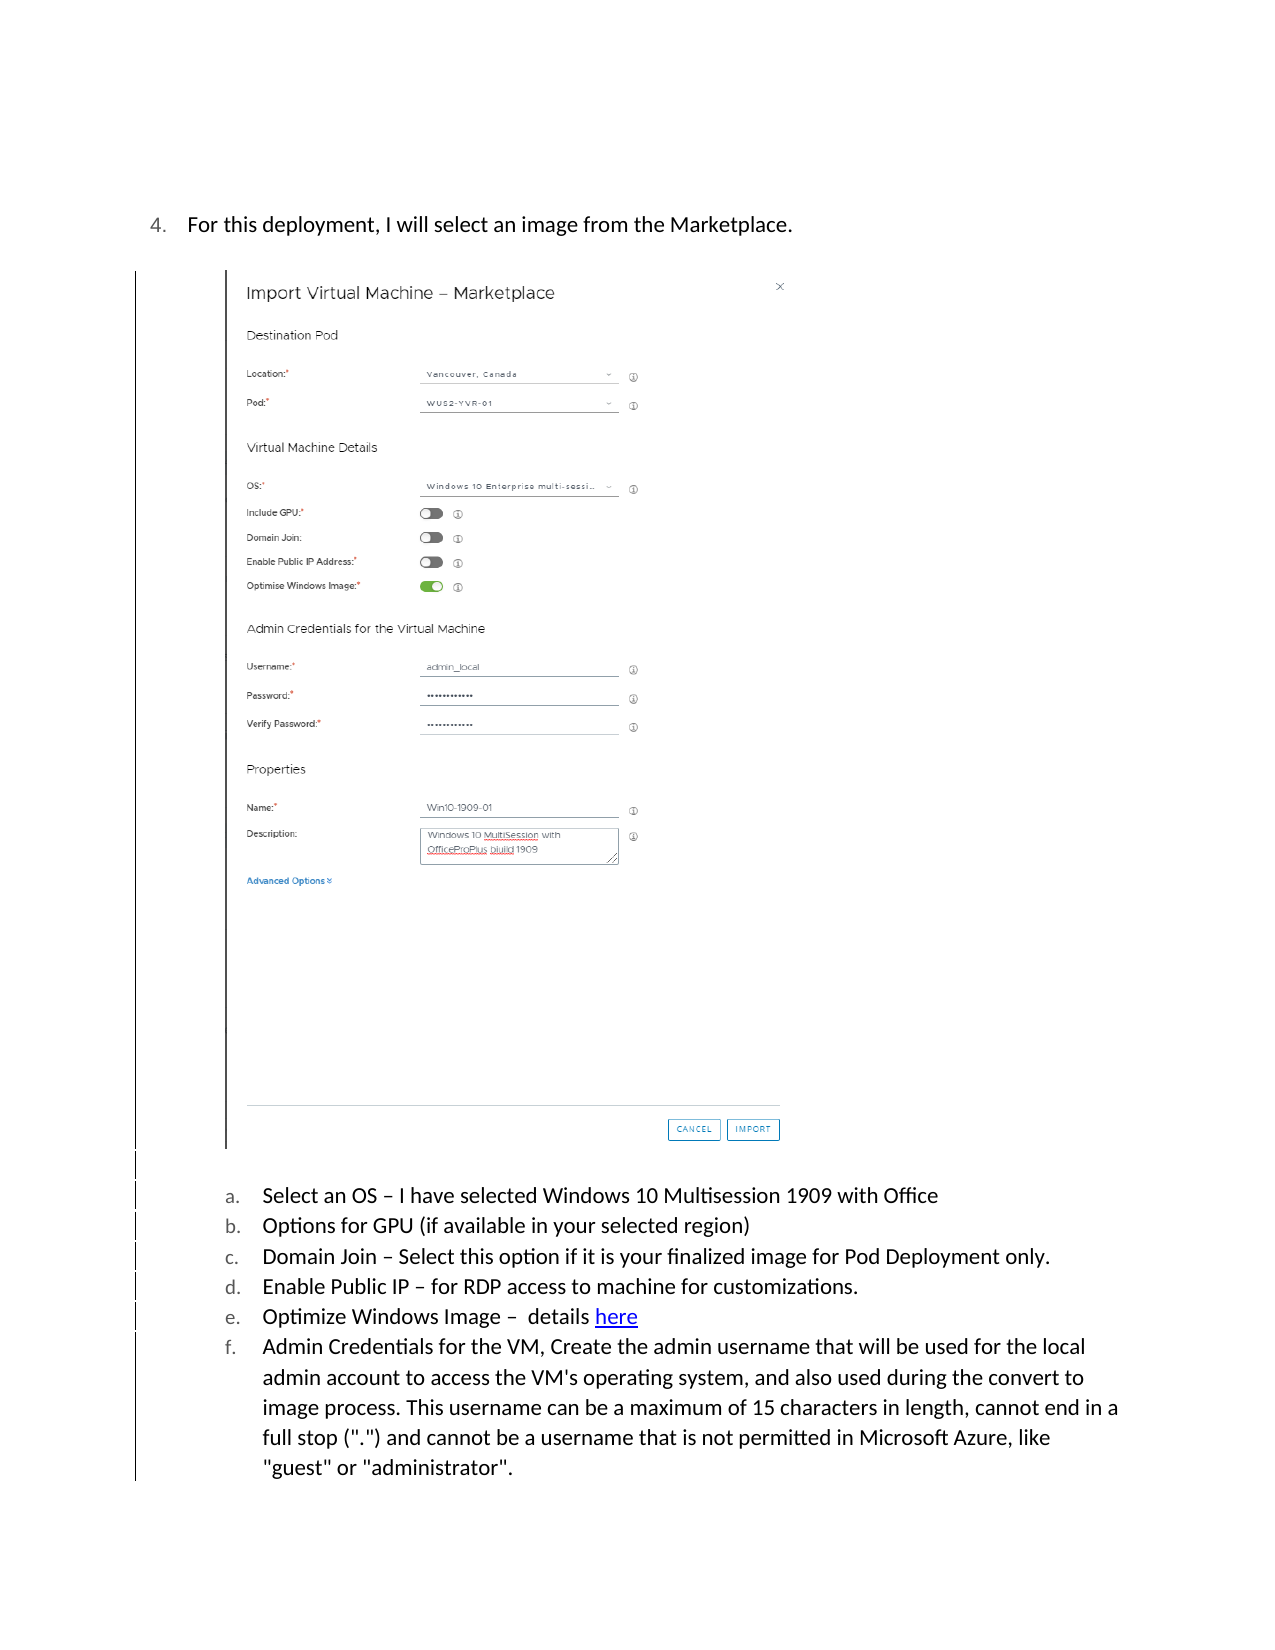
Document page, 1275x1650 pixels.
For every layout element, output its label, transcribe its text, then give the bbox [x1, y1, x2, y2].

list For this deployment, I will select an image from the Marketplace. [150, 210, 1125, 238]
list Options for GPU (if available in your selected region) [225, 1212, 1125, 1239]
list Admin Credentials for the VM, Create the admin username that will be used for the local admin account to access the VM's operating system, and also used during the convert to image process. This username can be a maximum of 15 characters in length, cannot end in a full stop (".") and cannot be a username that is not permitted in Microsoft Azure, like "guest" or "administrator". [225, 1332, 1125, 1481]
list Select an OS – I have selected Windows 10 Multisession 1909 with Office [225, 1181, 1125, 1209]
list Domain Join – Select this option if it is your finalized image for Pod Deployment only. [225, 1242, 1125, 1270]
list Optimize Windows Image – details here [225, 1302, 1125, 1330]
picture [225, 270, 797, 1149]
list Enable Public IP – for RDP access to machine for customizations. [225, 1272, 1125, 1300]
